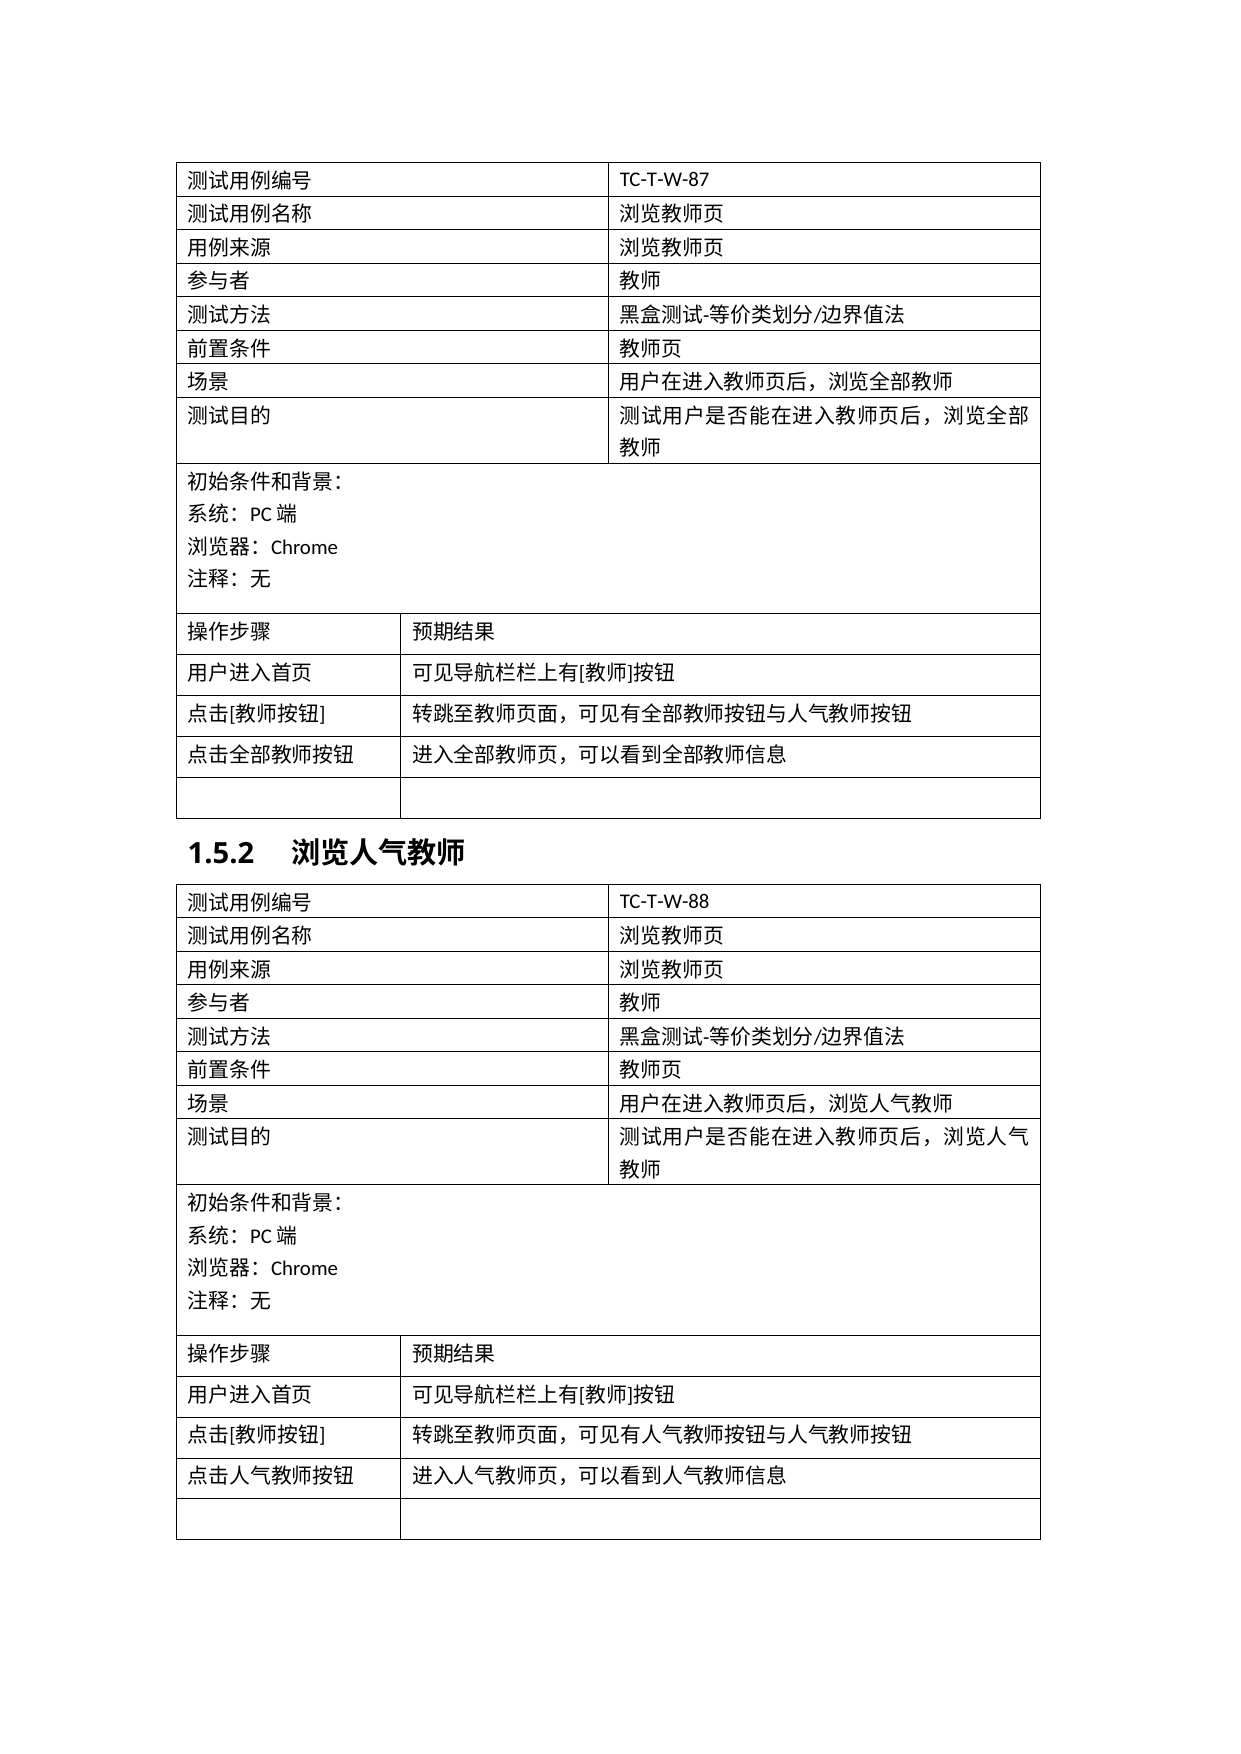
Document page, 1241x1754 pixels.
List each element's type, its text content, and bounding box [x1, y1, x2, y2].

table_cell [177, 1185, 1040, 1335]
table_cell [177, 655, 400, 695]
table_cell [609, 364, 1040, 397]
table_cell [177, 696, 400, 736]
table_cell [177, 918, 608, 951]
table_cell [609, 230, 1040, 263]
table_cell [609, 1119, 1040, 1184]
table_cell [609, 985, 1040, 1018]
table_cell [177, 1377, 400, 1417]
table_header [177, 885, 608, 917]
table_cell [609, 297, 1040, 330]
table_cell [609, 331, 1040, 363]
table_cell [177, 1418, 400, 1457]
text 浏览人气教师 [187, 818, 1053, 883]
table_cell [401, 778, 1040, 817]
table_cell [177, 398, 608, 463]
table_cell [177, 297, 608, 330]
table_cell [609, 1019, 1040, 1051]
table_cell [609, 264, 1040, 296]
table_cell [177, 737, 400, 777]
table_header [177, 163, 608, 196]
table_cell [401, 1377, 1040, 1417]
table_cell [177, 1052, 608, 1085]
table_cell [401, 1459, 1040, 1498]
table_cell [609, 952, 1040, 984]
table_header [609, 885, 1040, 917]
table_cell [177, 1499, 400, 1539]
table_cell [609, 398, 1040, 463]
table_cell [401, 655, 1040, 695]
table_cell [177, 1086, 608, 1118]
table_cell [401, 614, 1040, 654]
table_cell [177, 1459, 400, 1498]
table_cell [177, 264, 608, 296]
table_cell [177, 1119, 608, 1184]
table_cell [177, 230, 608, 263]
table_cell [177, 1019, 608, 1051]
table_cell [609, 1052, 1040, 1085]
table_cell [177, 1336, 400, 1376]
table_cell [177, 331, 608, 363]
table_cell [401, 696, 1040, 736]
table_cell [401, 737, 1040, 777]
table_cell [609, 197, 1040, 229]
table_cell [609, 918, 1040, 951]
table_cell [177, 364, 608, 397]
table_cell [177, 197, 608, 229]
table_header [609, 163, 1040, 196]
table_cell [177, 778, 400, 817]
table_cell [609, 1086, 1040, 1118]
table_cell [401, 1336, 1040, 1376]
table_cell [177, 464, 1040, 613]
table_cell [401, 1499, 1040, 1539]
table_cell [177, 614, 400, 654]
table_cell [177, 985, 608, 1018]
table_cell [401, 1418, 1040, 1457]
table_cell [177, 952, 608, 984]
